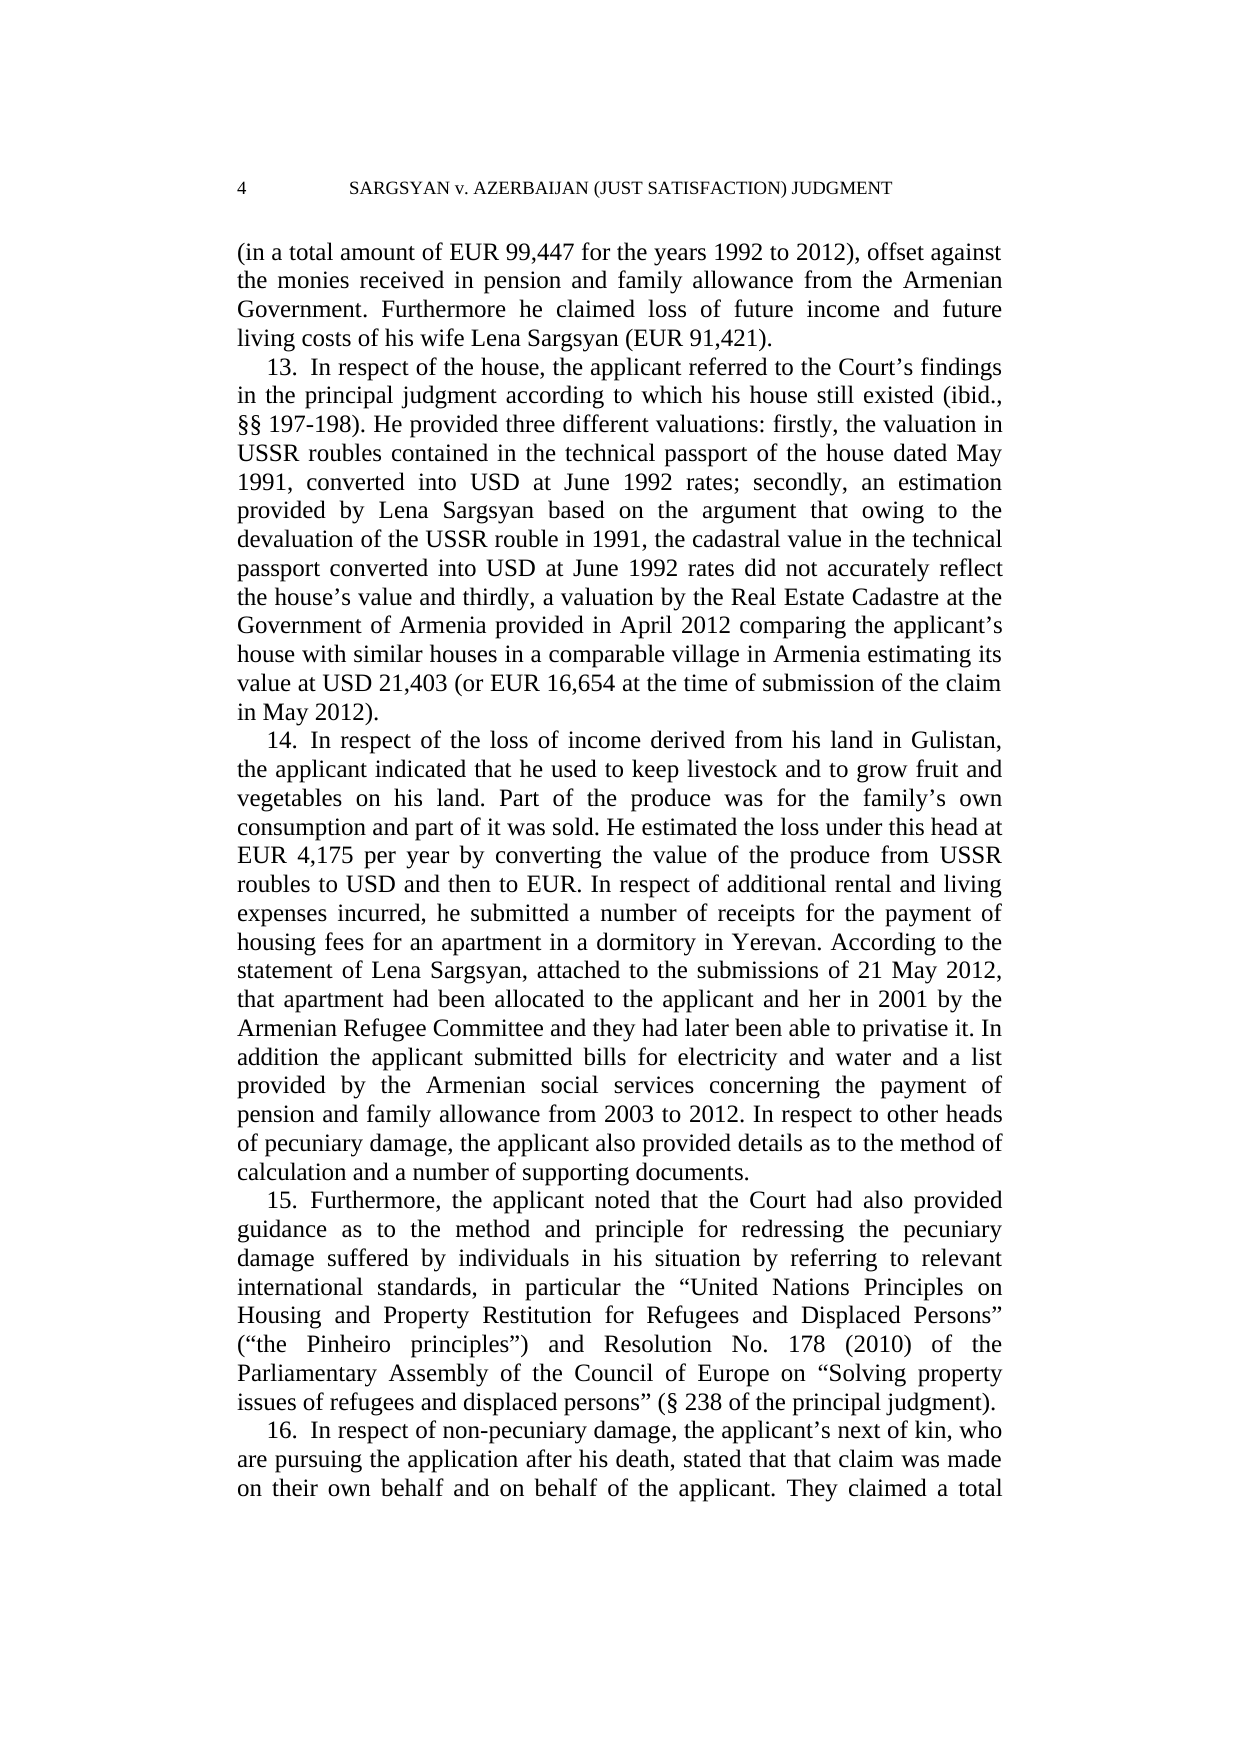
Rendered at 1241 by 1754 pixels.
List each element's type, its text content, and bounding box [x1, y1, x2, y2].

text 15. Furthermore, the applicant noted that the Court had also provided guidance as to the method and principle for redressing the pecuniary damage suffered by individuals in his situation by referring to relevant international standards, in particular the “United Nations Principles on Housing and Property Restitution for Refugees and Displaced Persons” (“the Pinheiro principles”) and Resolution No. 178 (2010) of the Parliamentary Assembly of the Council of Europe on “Solving property issues of refugees and displaced persons” (§ 238 of the principal judgment). [237, 1186, 1003, 1416]
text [237, 1416, 1003, 1502]
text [237, 237, 1003, 352]
text 13. In respect of the house, the applicant referred to the Court’s findings in the principal judgment according to which his house still existed (ibid., §§ 197-198). He provided three different valuations: firstly, the valuation in USSR roubles contained in the technical passport of the house dated May 1991, converted into USD at June 1992 rates; secondly, an estimation provided by Lena Sargsyan based on the argument that owing to the devaluation of the USSR rouble in 1991, the cadastral value in the technical passport converted into USD at June 1992 rates did not accurately reflect the house’s value and thirdly, a valuation by the Real Estate Cadastre at the Government of Armenia provided in April 2012 comparing the applicant’s house with similar houses in a comparable village in Armenia estimating its value at USD 21,403 (or EUR 16,654 at the time of submission of the claim in May 2012). [237, 352, 1003, 726]
text 14. In respect of the loss of income derived from his land in Gulistan, the applicant indicated that he used to keep livestock and to grow fruit and vegetables on his land. Part of the produce was for the family’s own consumption and part of it was sold. He estimated the loss under this head at EUR 4,175 per year by converting the value of the produce from USSR roubles to USD and then to EUR. In respect of additional rental and living expenses incurred, he submitted a number of receipts for the payment of housing fees for an apartment in a dormitory in Yerevan. According to the statement of Lena Sargsyan, attached to the submissions of 21 May 2012, that apartment had been allocated to the applicant and her in 2001 by the Armenian Refugee Committee and they had later been able to privatise it. In addition the applicant submitted bills for electricity and water and a list provided by the Armenian social services concerning the payment of pension and family allowance from 2003 to 2012. In respect to other heads of pecuniary damage, the applicant also provided details as to the method of calculation and a number of supporting documents. [237, 726, 1003, 1186]
